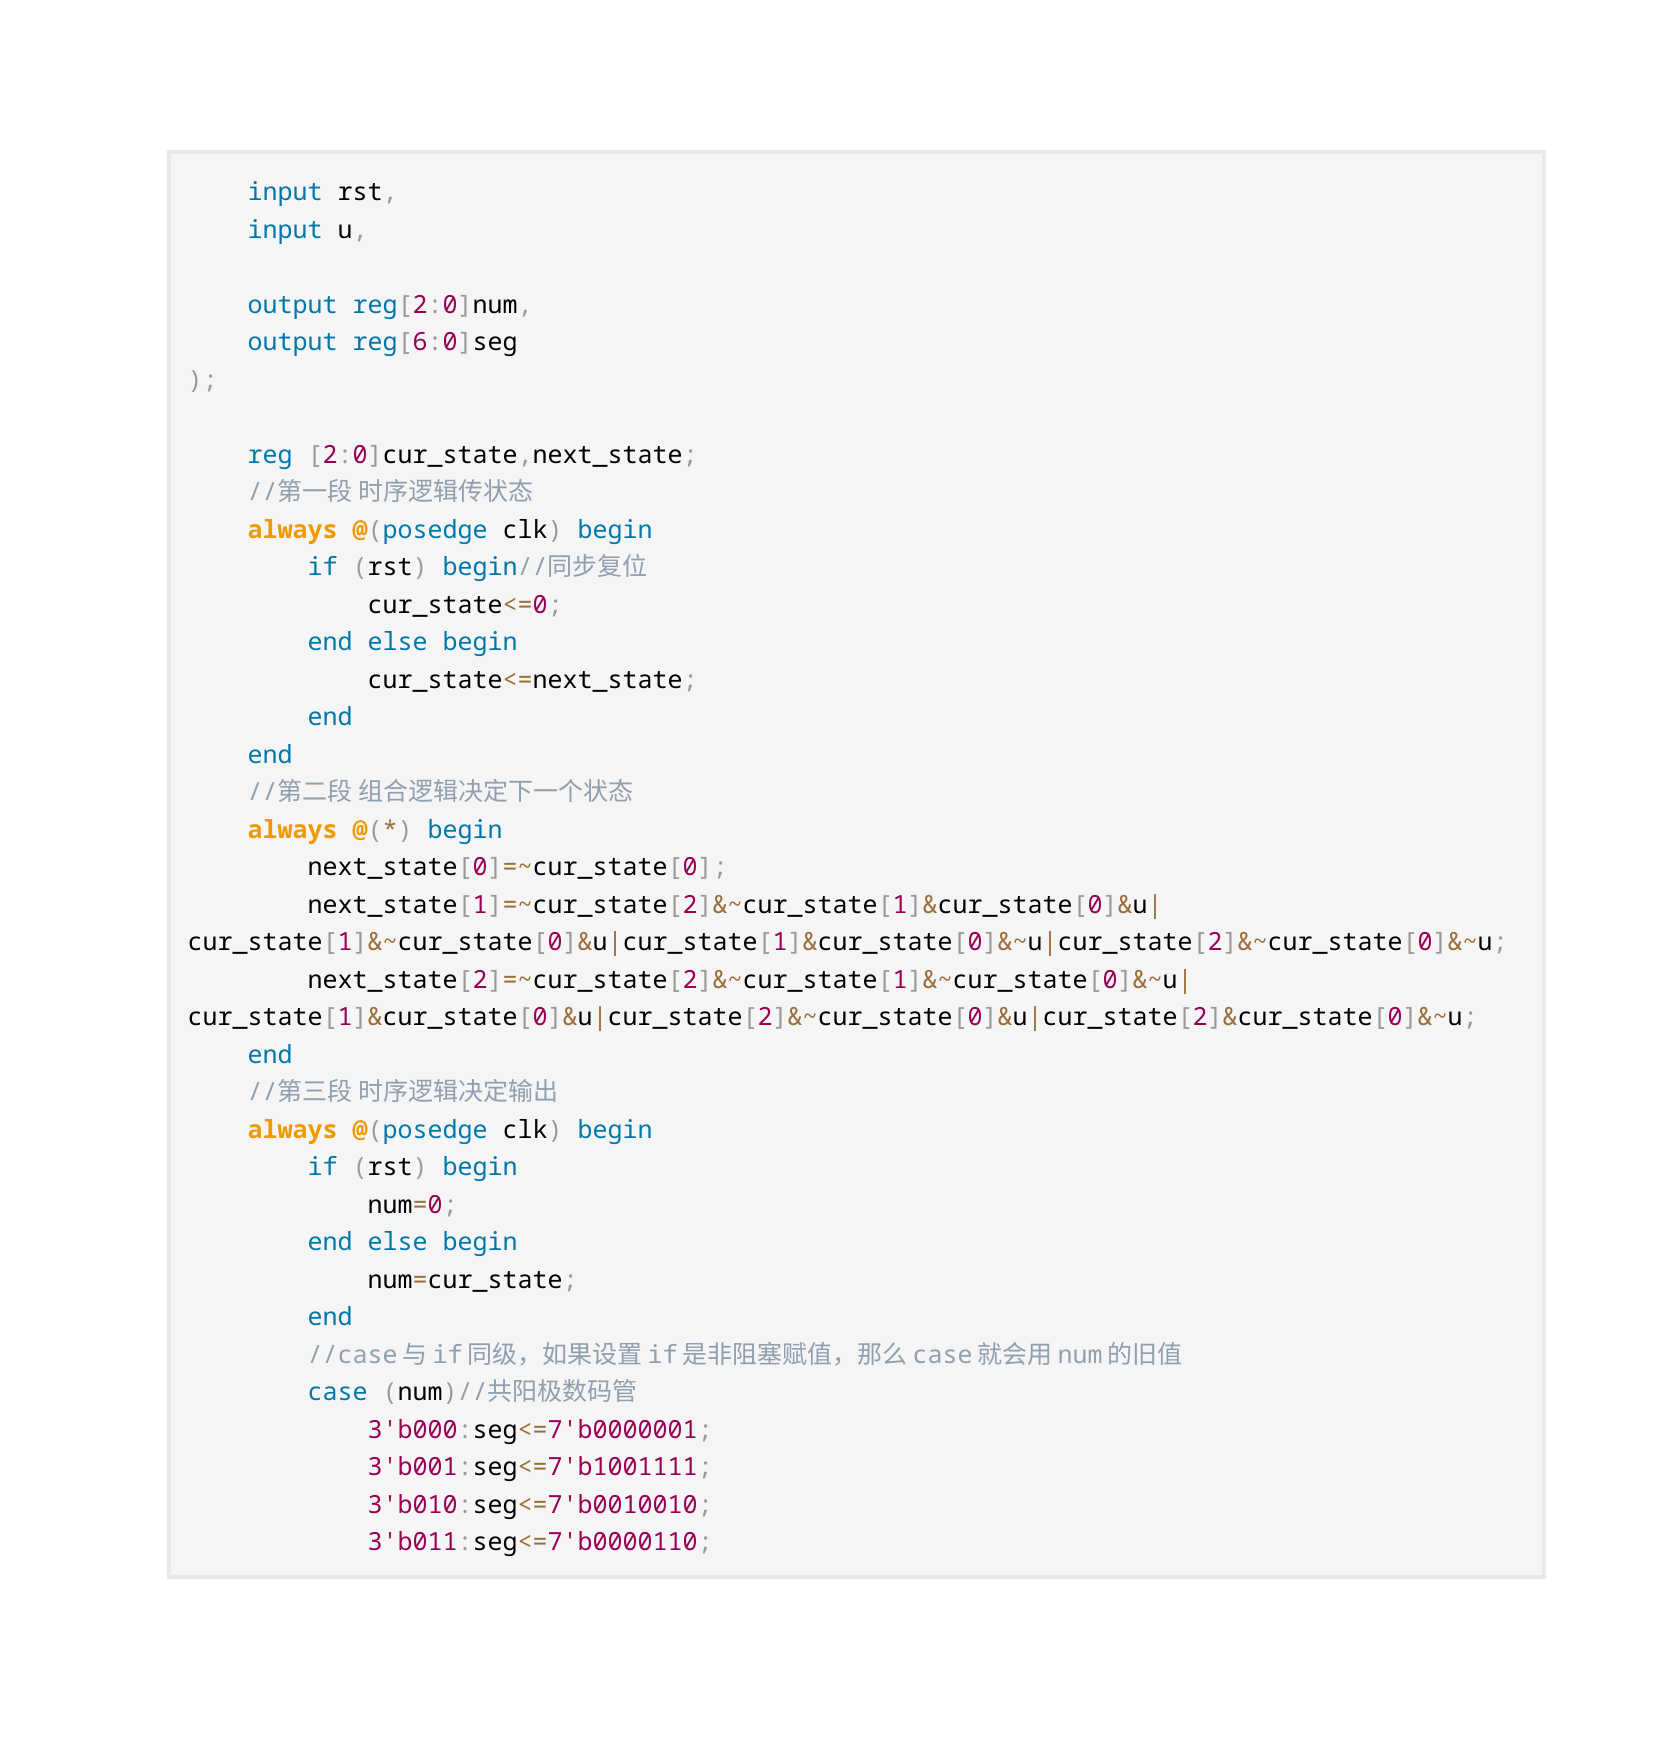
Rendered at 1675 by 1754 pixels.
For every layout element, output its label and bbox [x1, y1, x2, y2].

text [171, 154, 1542, 1575]
